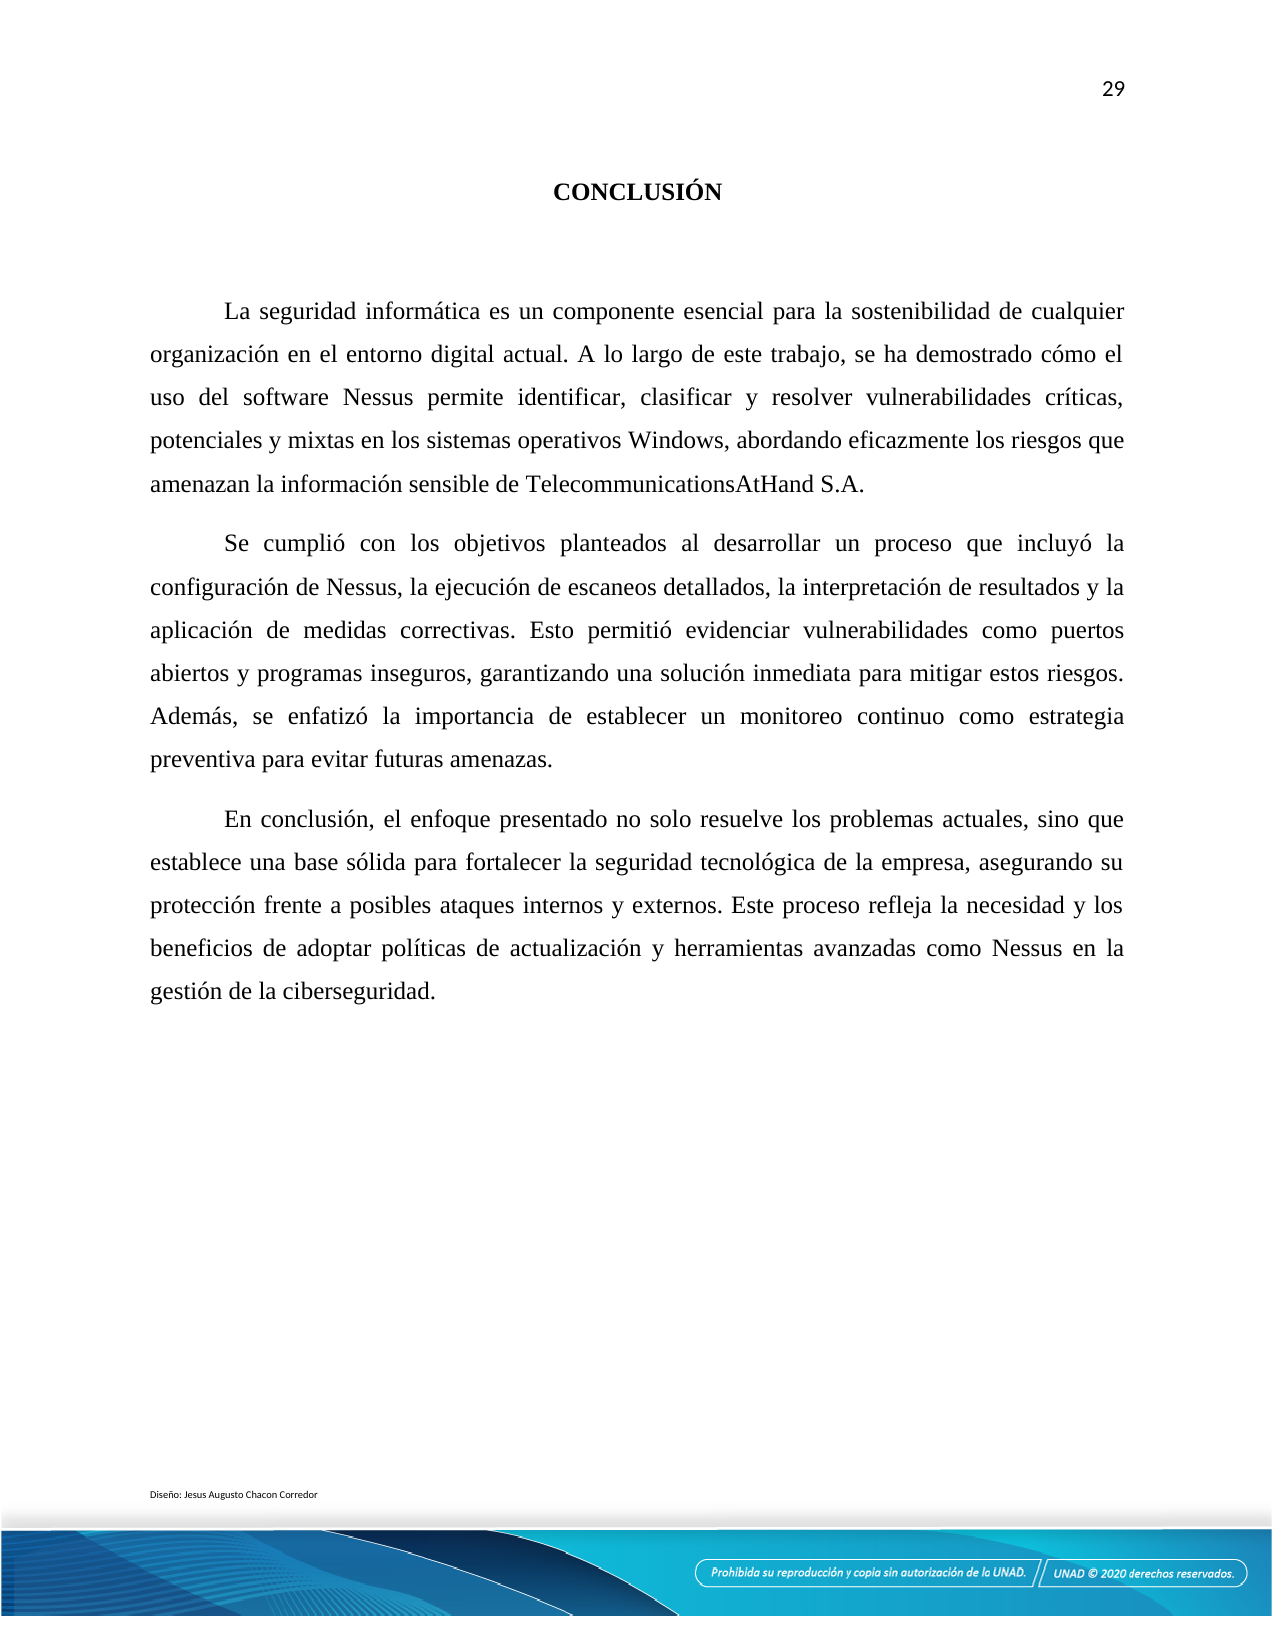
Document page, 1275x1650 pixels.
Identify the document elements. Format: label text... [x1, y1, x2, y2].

text Se cumplió con los objetivos planteados al desarrollar un proceso que incluyó la configuración de Nessus, la ejecución de escaneos detallados, la interpretación de resultados y la aplicación de medidas correctivas. Esto permitió evidenciar vulnerabilidades como puertos abiertos y programas inseguros, garantizando una solución inmediata para mitigar estos riesgos. Además, se enfatizó la importancia de establecer un monitoreo continuo como estrategia preventiva para evitar futuras amenazas. [150, 528, 1125, 773]
picture [1, 1475, 1272, 1616]
text En conclusión, el enfoque presentado no solo resuelve los problemas actuales, sino que establece una base sólida para fortalecer la seguridad tecnológica de la empresa, asegurando su protección frente a posibles ataques internos y externos. Este proceso refleja la necesidad y los beneficios de adoptar políticas de actualización y herramientas avanzadas como Nessus en la gestión de la ciberseguridad. [150, 804, 1125, 1005]
text CONCLUSIÓN [150, 177, 1125, 205]
text La seguridad informática es un componente esencial para la sostenibilidad de cualquier organización en el entorno digital actual. A lo largo de este trabajo, se ha demostrado cómo el uso del software Nessus permite identificar, clasificar y resolver vulnerabilidades críticas, potenciales y mixtas en los sistemas operativos Windows, abordando eficazmente los riesgos que amenazan la información sensible de TelecommunicationsAtHand S.A. [150, 296, 1125, 497]
